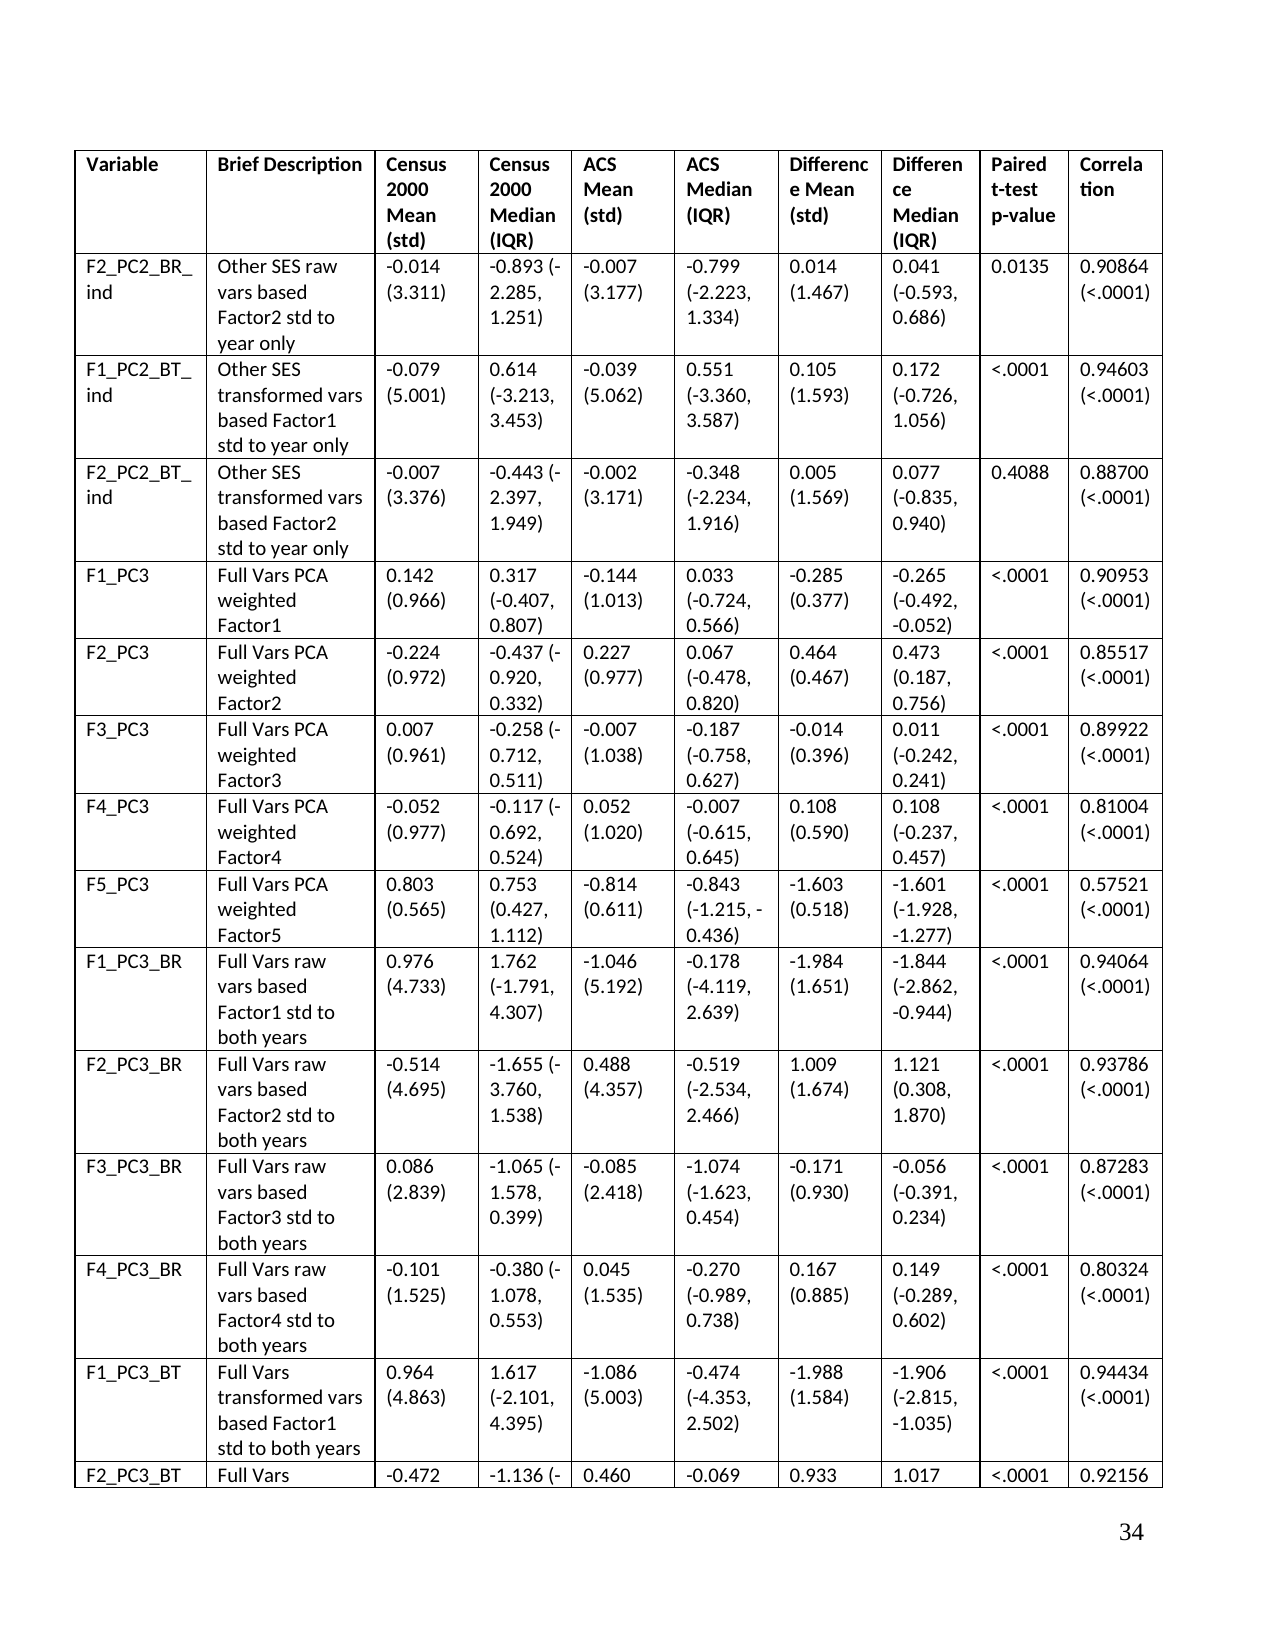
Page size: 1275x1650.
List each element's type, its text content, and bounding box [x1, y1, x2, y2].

table_cell 0.0135 [981, 254, 1068, 355]
table_header Variable [76, 151, 206, 253]
table_cell 0.976 (4.733) [376, 948, 478, 1050]
table_cell Full Vars PCA weighted Factor3 [207, 716, 374, 793]
table_cell 1.121 (0.308, 1.870) [882, 1051, 979, 1153]
table_cell 0.108 (0.590) [779, 794, 881, 870]
table_cell 0.87283 (<.0001) [1069, 1154, 1162, 1255]
table_cell 0.933 (1.802) [779, 1462, 881, 1487]
table_cell Full Vars PCA weighted Factor5 [207, 871, 374, 947]
table_cell 0.172 (-0.726, 1.056) [882, 356, 979, 458]
table_cell F3_PC3_BR [76, 1154, 206, 1255]
table_header ACS Median (IQR) [675, 151, 778, 253]
table_cell -0.014 (3.311) [376, 254, 478, 355]
table_cell -0.039 (5.062) [572, 356, 674, 458]
table_cell 0.052 (1.020) [572, 794, 674, 870]
table_cell -0.437 (-0.920, 0.332) [479, 639, 571, 715]
table_cell F3_PC3 [76, 716, 206, 793]
table_cell <.0001 [981, 356, 1068, 458]
table_cell 0.041 (-0.593, 0.686) [882, 254, 979, 355]
table_cell 0.614 (-3.213, 3.453) [479, 356, 571, 458]
table_cell -0.893 (-2.285, 1.251) [479, 254, 571, 355]
table_cell -1.086 (5.003) [572, 1359, 674, 1461]
table_cell <.0001 [981, 562, 1068, 638]
table_cell 0.014 (1.467) [779, 254, 881, 355]
table_cell F4_PC3_BR [76, 1256, 206, 1358]
table_cell <.0001 [981, 1462, 1068, 1487]
table_cell 0.033 (-0.724, 0.566) [675, 562, 778, 638]
table_cell 0.488 (4.357) [572, 1051, 674, 1153]
table_cell <.0001 [981, 1256, 1068, 1358]
table_cell -0.056 (-0.391, 0.234) [882, 1154, 979, 1255]
table_cell 0.011 (-0.242, 0.241) [882, 716, 979, 793]
table_cell <.0001 [981, 948, 1068, 1050]
table_cell -0.187 (-0.758, 0.627) [675, 716, 778, 793]
table_cell Full Vars raw vars based Factor2 std to both years [207, 1051, 374, 1153]
table_cell 0.94064 (<.0001) [1069, 948, 1162, 1050]
table_cell -0.079 (5.001) [376, 356, 478, 458]
table_cell 0.85517 (<.0001) [1069, 639, 1162, 715]
table_cell F2_PC2_BT_ind [76, 459, 206, 561]
table_cell -0.514 (4.695) [376, 1051, 478, 1153]
table_cell -0.101 (1.525) [376, 1256, 478, 1358]
table_header Census 2000 Mean (std) [376, 151, 478, 253]
table_cell -1.655 (-3.760, 1.538) [479, 1051, 571, 1153]
table_cell <.0001 [981, 639, 1068, 715]
table_cell 0.149 (-0.289, 0.602) [882, 1256, 979, 1358]
table_cell Other SES transformed vars based Factor1 std to year only [207, 356, 374, 458]
table_cell Full Vars raw vars based Factor4 std to both years [207, 1256, 374, 1358]
table_cell -0.348 (-2.234, 1.916) [675, 459, 778, 561]
table_cell -0.002 (3.171) [572, 459, 674, 561]
table_cell 0.317 (-0.407, 0.807) [479, 562, 571, 638]
table_cell F2_PC3_BT [76, 1462, 206, 1487]
table_cell 0.464 (0.467) [779, 639, 881, 715]
table_cell -0.270 (-0.989, 0.738) [675, 1256, 778, 1358]
table_cell -0.443 (-2.397, 1.949) [479, 459, 571, 561]
table_cell <.0001 [981, 794, 1068, 870]
table_cell Other SES transformed vars based Factor2 std to year only [207, 459, 374, 561]
table_cell -1.844 (-2.862, -0.944) [882, 948, 979, 1050]
table_cell F1_PC3_BR [76, 948, 206, 1050]
table_cell 0.077 (-0.835, 0.940) [882, 459, 979, 561]
table_header Census 2000 Median (IQR) [479, 151, 571, 253]
table_cell -0.007 (-0.615, 0.645) [675, 794, 778, 870]
table_cell 0.108 (-0.237, 0.457) [882, 794, 979, 870]
table_cell -0.178 (-4.119, 2.639) [675, 948, 778, 1050]
table_cell 0.227 (0.977) [572, 639, 674, 715]
table_cell 0.94603 (<.0001) [1069, 356, 1162, 458]
table_cell F5_PC3 [76, 871, 206, 947]
table_cell F2_PC3 [76, 639, 206, 715]
table_cell F1_PC3 [76, 562, 206, 638]
table_cell -0.007 (1.038) [572, 716, 674, 793]
table_cell <.0001 [981, 716, 1068, 793]
table_cell -0.814 (0.611) [572, 871, 674, 947]
table_header Difference Mean (std) [779, 151, 881, 253]
table_cell 0.4088 [981, 459, 1068, 561]
table_cell Other SES raw vars based Factor2 std to year only [207, 254, 374, 355]
table_cell -0.472 (4.705) [376, 1462, 478, 1487]
table_header Brief Description [207, 151, 374, 253]
table_cell -1.984 (1.651) [779, 948, 881, 1050]
table_cell -1.074 (-1.623, 0.454) [675, 1154, 778, 1255]
table_cell -0.258 (-0.712, 0.511) [479, 716, 571, 793]
table_cell 0.90864 (<.0001) [1069, 254, 1162, 355]
table_header ACS Mean (std) [572, 151, 674, 253]
table_header Paired t-test p-value [981, 151, 1068, 253]
table_cell 0.89922 (<.0001) [1069, 716, 1162, 793]
table_cell 0.88700 (<.0001) [1069, 459, 1162, 561]
table_cell <.0001 [981, 871, 1068, 947]
table_cell <.0001 [981, 1359, 1068, 1461]
table_cell -0.052 (0.977) [376, 794, 478, 870]
table_cell 0.007 (0.961) [376, 716, 478, 793]
table_cell F2_PC3_BR [76, 1051, 206, 1153]
table_cell 0.167 (0.885) [779, 1256, 881, 1358]
table_cell Full Vars PCA weighted Factor1 [207, 562, 374, 638]
table_cell -0.085 (2.418) [572, 1154, 674, 1255]
table_cell -0.474 (-4.353, 2.502) [675, 1359, 778, 1461]
table_cell -0.843 (-1.215, -0.436) [675, 871, 778, 947]
table_cell 0.045 (1.535) [572, 1256, 674, 1358]
table_cell 0.93786 (<.0001) [1069, 1051, 1162, 1153]
table_cell -0.007 (3.376) [376, 459, 478, 561]
table_cell 1.762 (-1.791, 4.307) [479, 948, 571, 1050]
table_cell -0.285 (0.377) [779, 562, 881, 638]
table_cell -0.224 (0.972) [376, 639, 478, 715]
table_cell 0.57521 (<.0001) [1069, 871, 1162, 947]
table_cell -0.069 (-2.703, 3.172) [675, 1462, 778, 1487]
table_cell -0.014 (0.396) [779, 716, 881, 793]
table_cell F4_PC3 [76, 794, 206, 870]
table_cell Full Vars raw vars based Factor3 std to both years [207, 1154, 374, 1255]
table_cell -1.601 (-1.928, -1.277) [882, 871, 979, 947]
table_cell -1.065 (-1.578, 0.399) [479, 1154, 571, 1255]
table_cell 0.753 (0.427, 1.112) [479, 871, 571, 947]
table_cell <.0001 [981, 1051, 1068, 1153]
table_cell -0.117 (-0.692, 0.524) [479, 794, 571, 870]
table_cell Full Vars PCA weighted Factor2 [207, 639, 374, 715]
table_cell 0.067 (-0.478, 0.820) [675, 639, 778, 715]
table_cell Full Vars PCA weighted Factor4 [207, 794, 374, 870]
table_cell 0.81004 (<.0001) [1069, 794, 1162, 870]
table_header Correlation [1069, 151, 1162, 253]
table_cell -1.603 (0.518) [779, 871, 881, 947]
table_cell 0.92156 (<.0001) [1069, 1462, 1162, 1487]
table_cell -0.380 (-1.078, 0.553) [479, 1256, 571, 1358]
table_cell F2_PC2_BR_ind [76, 254, 206, 355]
table_cell 0.460 (4.419) [572, 1462, 674, 1487]
table_cell 1.617 (-2.101, 4.395) [479, 1359, 571, 1461]
table_cell Full Vars raw vars based Factor1 std to both years [207, 948, 374, 1050]
table_cell -0.265 (-0.492, -0.052) [882, 562, 979, 638]
table_cell 0.142 (0.966) [376, 562, 478, 638]
table_cell -1.136 (-3.872, 2.375) [479, 1462, 571, 1487]
table_cell -0.799 (-2.223, 1.334) [675, 254, 778, 355]
table_cell 0.90953 (<.0001) [1069, 562, 1162, 638]
table_cell 0.551 (-3.360, 3.587) [675, 356, 778, 458]
table_cell -1.906 (-2.815, -1.035) [882, 1359, 979, 1461]
table_header Difference Median (IQR) [882, 151, 979, 253]
table_cell -0.007 (3.177) [572, 254, 674, 355]
table_cell -0.519 (-2.534, 2.466) [675, 1051, 778, 1153]
table_cell -0.171 (0.930) [779, 1154, 881, 1255]
table_cell -1.988 (1.584) [779, 1359, 881, 1461]
table_cell 0.80324 (<.0001) [1069, 1256, 1162, 1358]
table_cell F1_PC3_BT [76, 1359, 206, 1461]
table_cell 0.964 (4.863) [376, 1359, 478, 1461]
table_cell 0.005 (1.569) [779, 459, 881, 561]
table_cell 1.017 (-0.050, 2.023) [882, 1462, 979, 1487]
table_cell Full Vars transformed vars based Factor2 std to both years [207, 1462, 374, 1487]
table_cell 1.009 (1.674) [779, 1051, 881, 1153]
table_cell <.0001 [981, 1154, 1068, 1255]
table_cell Full Vars transformed vars based Factor1 std to both years [207, 1359, 374, 1461]
table_cell 0.105 (1.593) [779, 356, 881, 458]
table_cell 0.086 (2.839) [376, 1154, 478, 1255]
table_cell 0.473 (0.187, 0.756) [882, 639, 979, 715]
table_cell -0.144 (1.013) [572, 562, 674, 638]
table_cell -1.046 (5.192) [572, 948, 674, 1050]
table_cell 0.803 (0.565) [376, 871, 478, 947]
table_cell F1_PC2_BT_ind [76, 356, 206, 458]
table_cell 0.94434 (<.0001) [1069, 1359, 1162, 1461]
